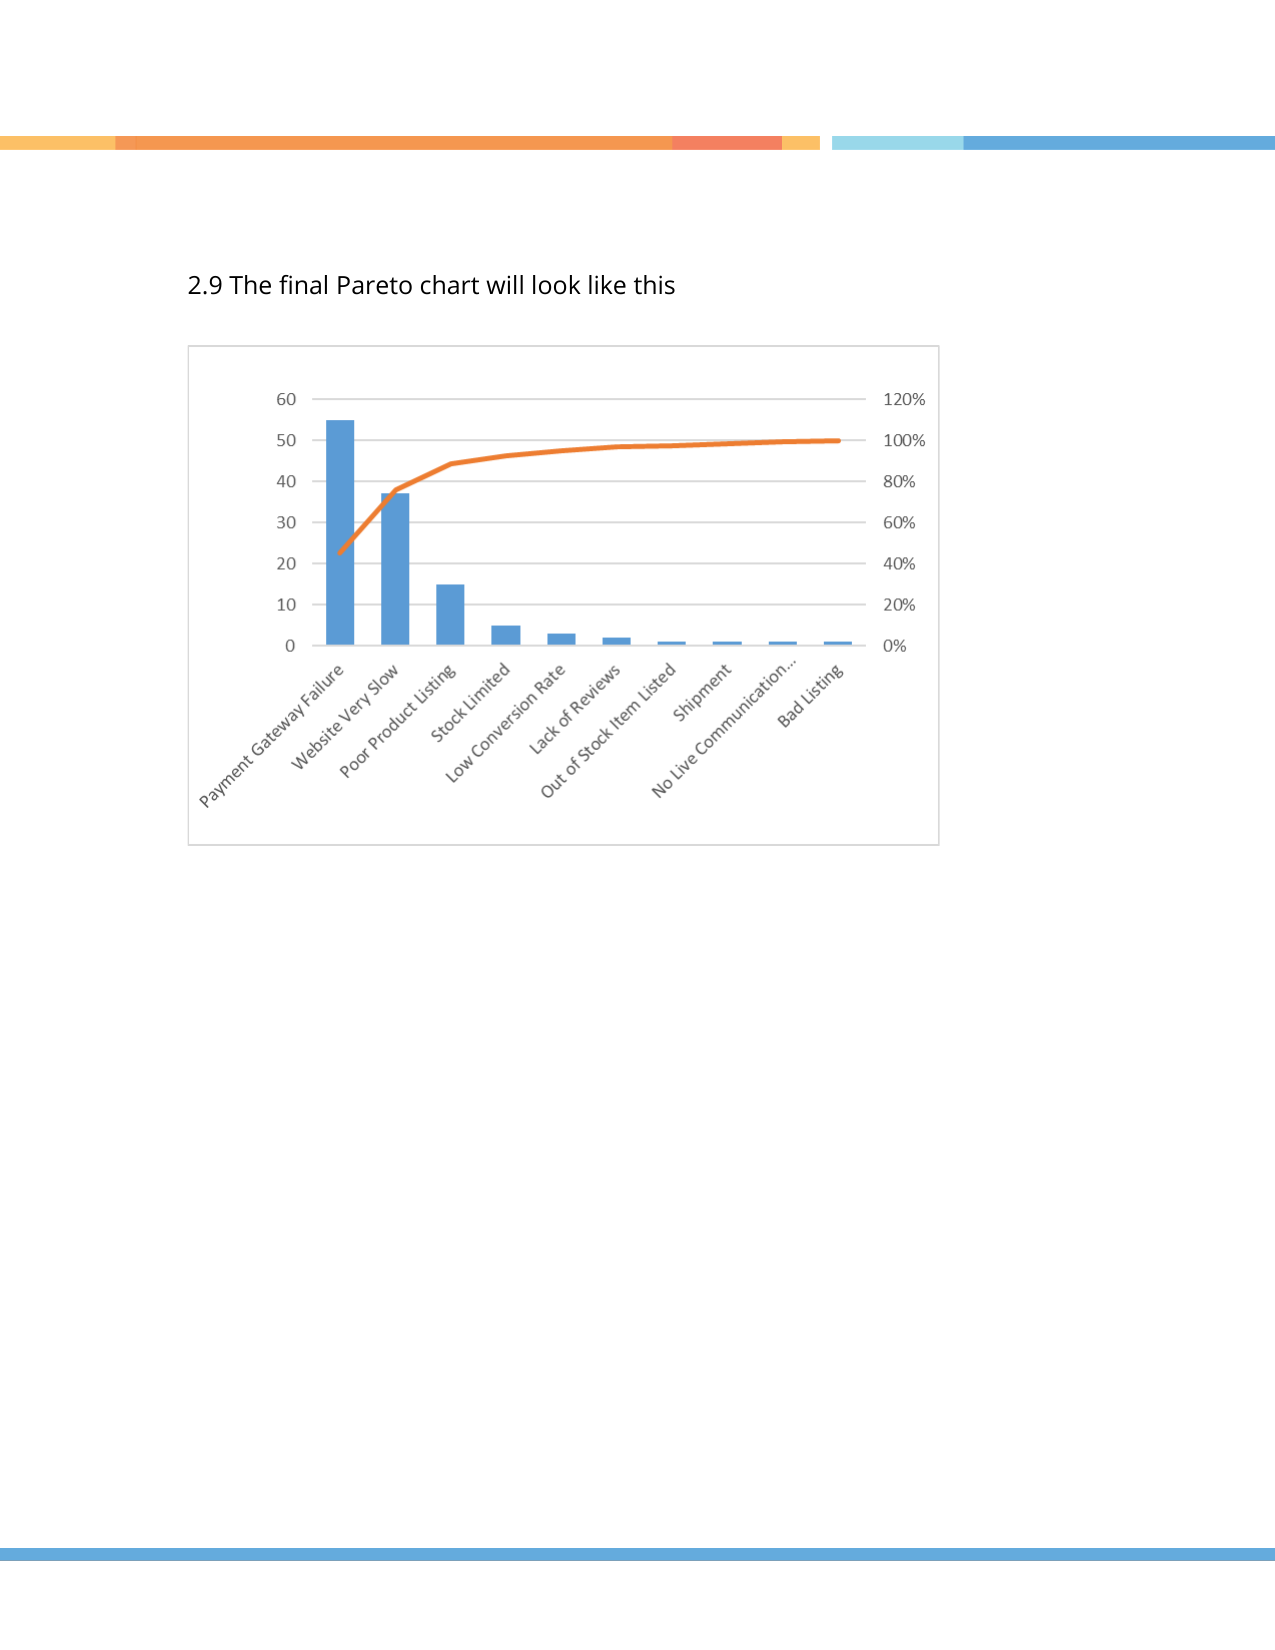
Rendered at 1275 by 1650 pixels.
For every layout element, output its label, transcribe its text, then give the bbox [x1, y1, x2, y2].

picture [0, 1548, 1275, 1562]
picture [0, 136, 1275, 150]
picture [187, 345, 940, 846]
text 2.9 The final Pareto chart will look like this [187, 267, 1125, 302]
